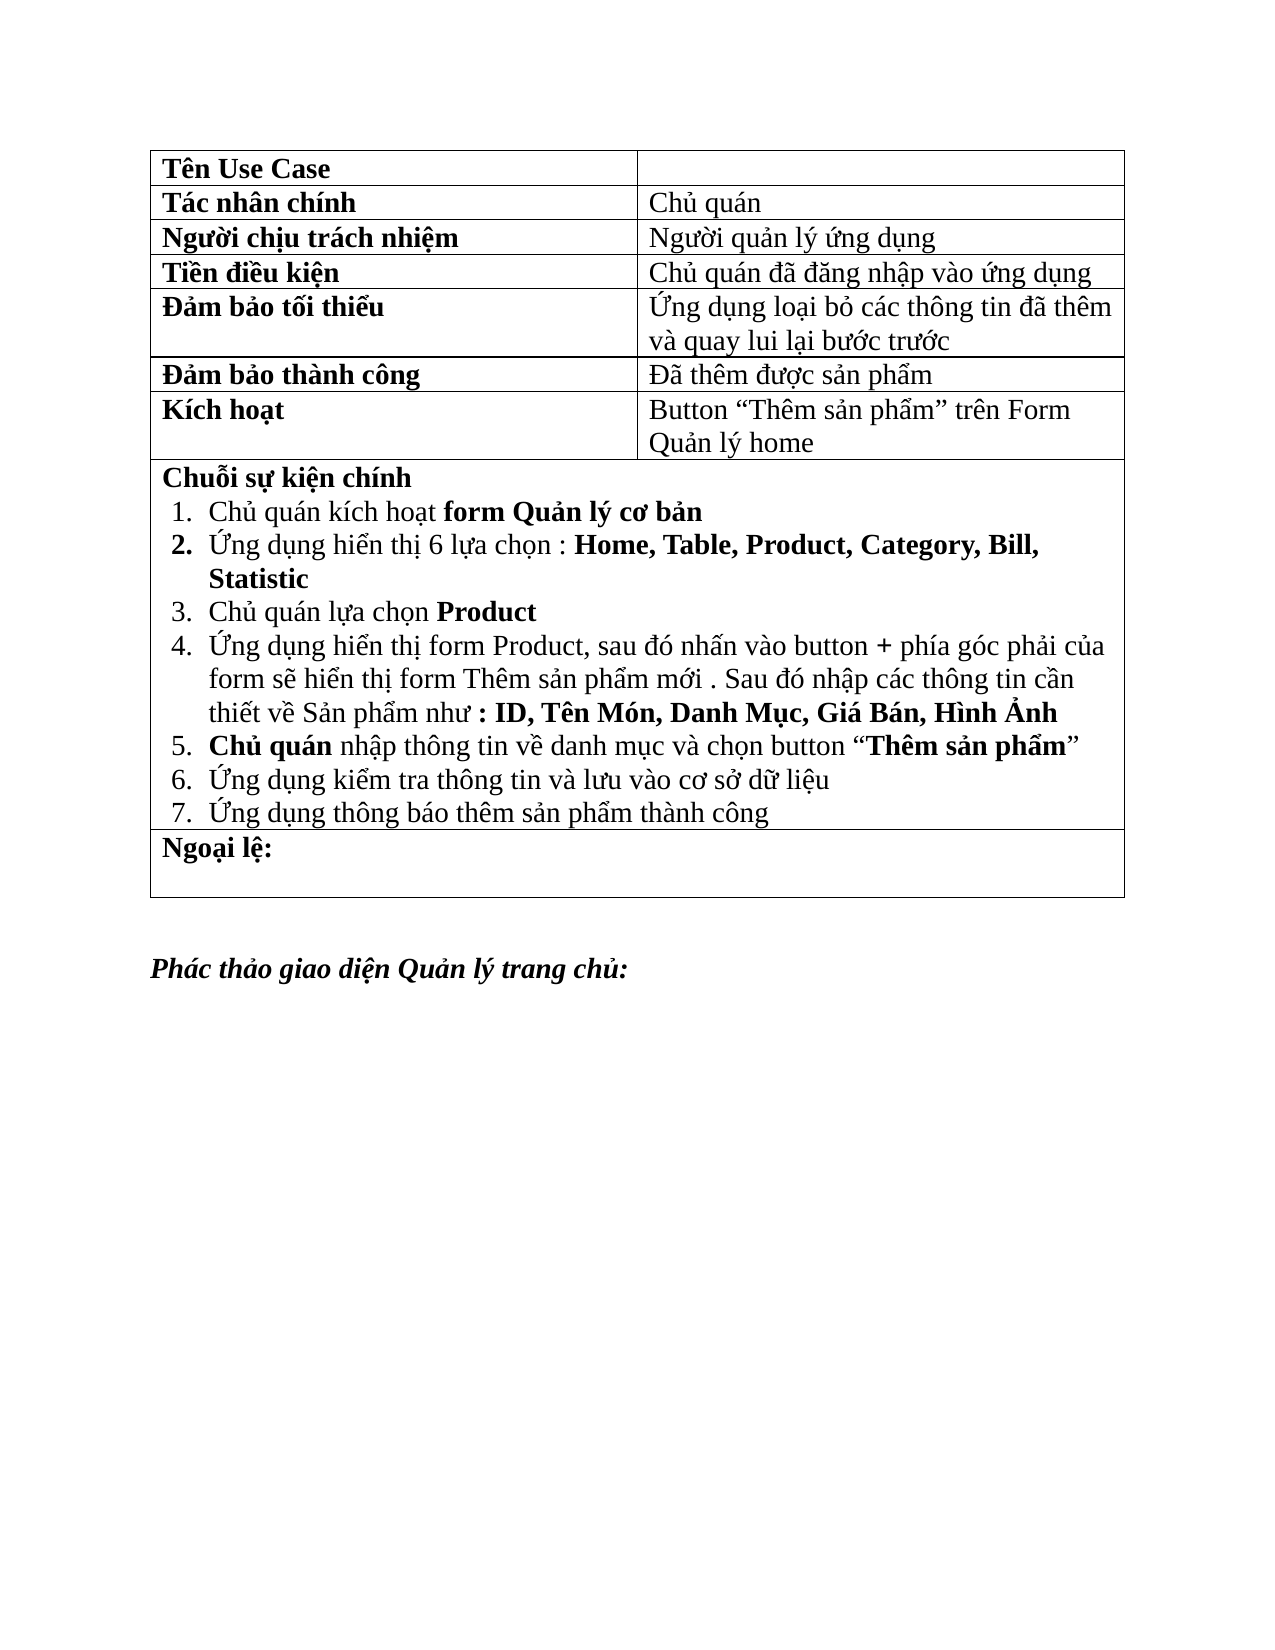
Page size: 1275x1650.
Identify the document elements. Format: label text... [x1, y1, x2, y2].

table_cell Người chịu trách nhiệm [151, 220, 637, 254]
table_cell Tác nhân chính [151, 186, 637, 219]
table_cell Chủ quán [638, 186, 1124, 219]
table_cell Chuỗi sự kiện chính Chủ quán kích hoạt form Quản lý cơ bản Ứng dụng hiển thị 6 lựa chọn : Home, Table, Product, Category, Bill, Statistic Chủ quán lựa chọn Product Ứng dụng hiển thị form Product, sau đó nhấn vào button + phía góc phải của form sẽ hiển thị form Thêm sản phẩm mới . Sau đó nhập các thông tin cần thiết về Sản phẩm như : ID, Tên Món, Danh Mục, Giá Bán, Hình Ảnh Chủ quán nhập thông tin về danh mục và chọn button “Thêm sản phẩm” Ứng dụng kiểm tra thông tin và lưu vào cơ sở dữ liệu Ứng dụng thông báo thêm sản phẩm thành công [151, 460, 1124, 829]
table_cell Tiền điều kiện [151, 255, 637, 288]
table_cell Người quản lý ứng dụng [638, 220, 1124, 254]
table_cell Đảm bảo thành công [151, 358, 637, 391]
table_header Tên Use Case [151, 151, 637, 184]
table_cell Ứng dụng loại bỏ các thông tin đã thêm và quay lui lại bước trước [638, 289, 1124, 356]
text Phác thảo giao diện Quản lý trang chủ: [150, 951, 1125, 985]
table_cell Ngoại lệ: [151, 830, 1124, 897]
table_cell Kích hoạt [151, 392, 637, 459]
table_cell Button “Thêm sản phẩm” trên Form Quản lý home [638, 392, 1124, 459]
table_cell Chủ quán đã đăng nhập vào ứng dụng [638, 255, 1124, 288]
table_header [638, 151, 1124, 184]
table_cell Đã thêm được sản phẩm [638, 358, 1124, 391]
table_cell Đảm bảo tối thiểu [151, 289, 637, 356]
